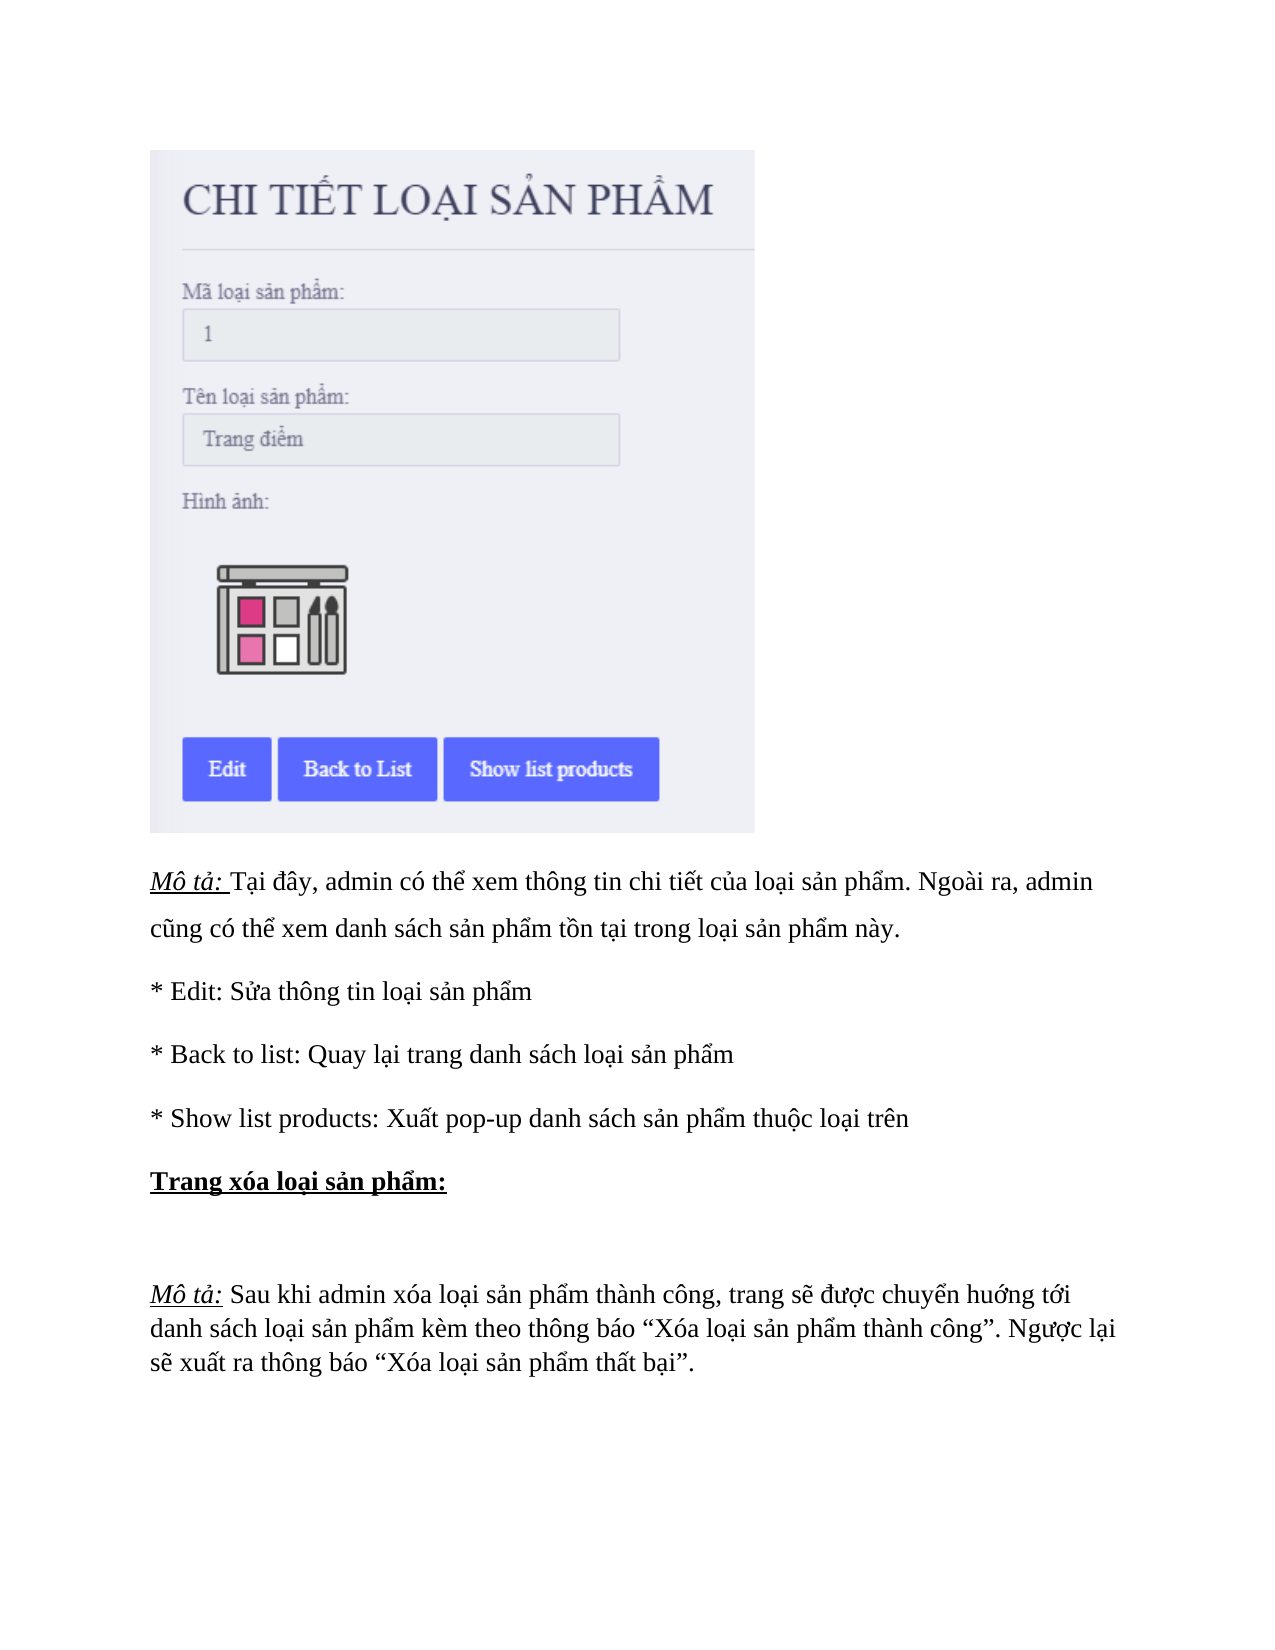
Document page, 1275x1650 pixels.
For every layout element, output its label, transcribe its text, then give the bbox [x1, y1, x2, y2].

text Mô tả: Sau khi admin xóa loại sản phẩm thành công, trang sẽ được chuyển huớng tới danh sách loại sản phẩm kèm theo thông báo “Xóa loại sản phẩm thành công”. Ngược lại sẽ xuất ra thông báo “Xóa loại sản phẩm thất bại”. [150, 1278, 1125, 1377]
text Trang xóa loại sản phẩm: [150, 1165, 1125, 1196]
picture [150, 150, 755, 833]
text * Edit: Sửa thông tin loại sản phẩm [150, 975, 1125, 1006]
text * Show list products: Xuất pop-up danh sách sản phẩm thuộc loại trên [150, 1102, 1125, 1133]
text * Back to list: Quay lại trang danh sách loại sản phẩm [150, 1038, 1125, 1069]
text Mô tả: Tại đây, admin có thể xem thông tin chi tiết của loại sản phẩm. Ngoài ra, admin cũng có thể xem danh sách sản phẩm tồn tại trong loại sản phẩm này. [150, 865, 1125, 943]
